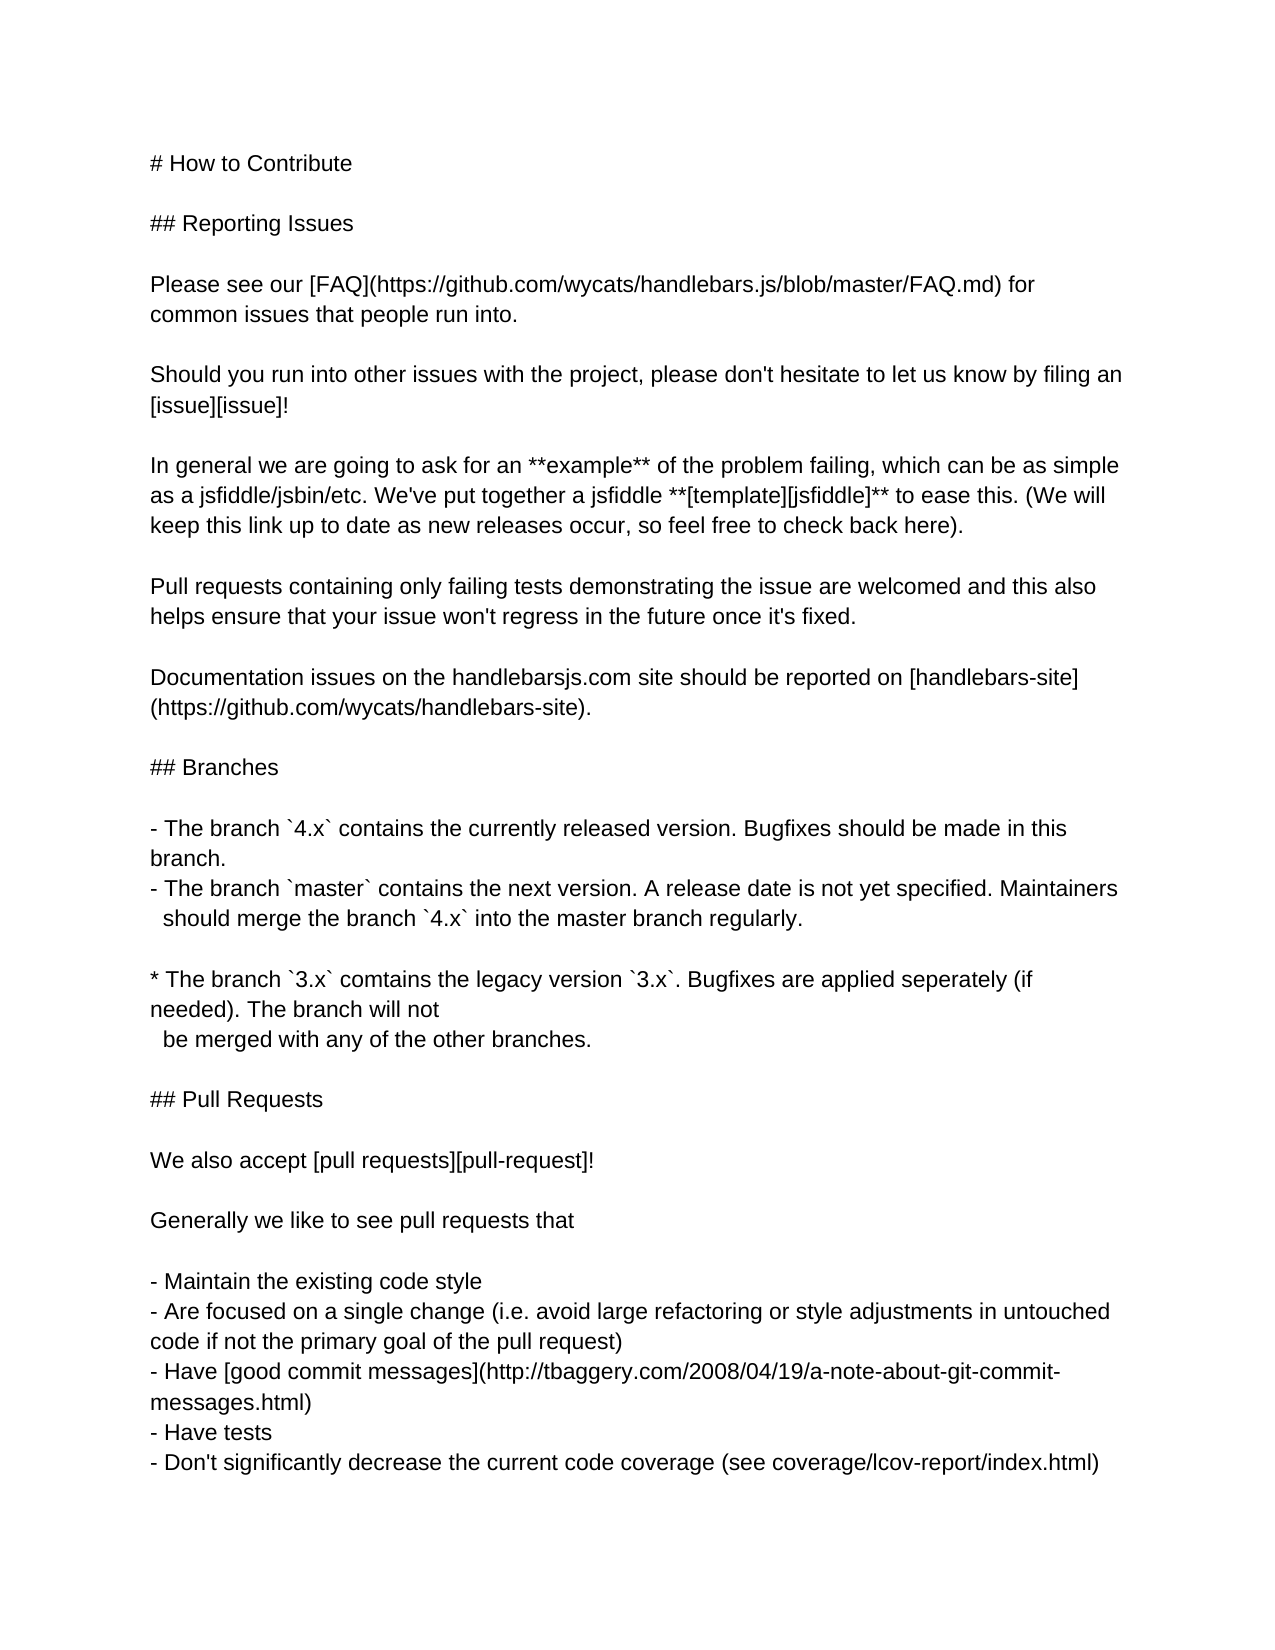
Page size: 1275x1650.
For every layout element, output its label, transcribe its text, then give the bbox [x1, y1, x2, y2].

text - The branch `4.x` contains the currently released version. Bugfixes should be made in this branch. [150, 814, 1125, 871]
text - Don't significantly decrease the current code coverage (see coverage/lcov-report/index.html) [150, 1449, 1125, 1475]
text - Are focused on a single change (i.e. avoid large refactoring or style adjustments in untouched code if not the primary goal of the pull request) [150, 1298, 1125, 1354]
text - The branch `master` contains the next version. A release date is not yet specified. Maintainers [150, 875, 1125, 901]
text Should you run into other issues with the project, please don't hesitate to let us know by filing an [issue][issue]! [150, 361, 1125, 418]
text We also accept [pull requests][pull-request]! [150, 1147, 1125, 1173]
text ## Reporting Issues [150, 210, 1125, 237]
text Pull requests containing only failing tests demonstrating the issue are welcomed and this also helps ensure that your issue won't regress in the future once it's fixed. [150, 573, 1125, 629]
text ## Branches [150, 754, 1125, 781]
text should merge the branch `4.x` into the master branch regularly. [150, 905, 1125, 932]
text - Have tests [150, 1419, 1125, 1445]
text - Maintain the existing code style [150, 1268, 1125, 1294]
text - Have [good commit messages](http://tbaggery.com/2008/04/19/a-note-about-git-commit-messages.html) [150, 1358, 1125, 1415]
text Generally we like to see pull requests that [150, 1207, 1125, 1234]
text # How to Contribute [150, 150, 1125, 176]
text Please see our [FAQ](https://github.com/wycats/handlebars.js/blob/master/FAQ.md) for common issues that people run into. [150, 271, 1125, 327]
text In general we are going to ask for an **example** of the problem failing, which can be as simple as a jsfiddle/jsbin/etc. We've put together a jsfiddle **[template][jsfiddle]** to ease this. (We will keep this link up to date as new releases occur, so feel free to check back here). [150, 452, 1125, 539]
text * The branch `3.x` comtains the legacy version `3.x`. Bugfixes are applied seperately (if needed). The branch will not [150, 966, 1125, 1022]
text Documentation issues on the handlebarsjs.com site should be reported on [handlebars-site](https://github.com/wycats/handlebars-site). [150, 663, 1125, 720]
text be merged with any of the other branches. [150, 1026, 1125, 1052]
text ## Pull Requests [150, 1086, 1125, 1113]
